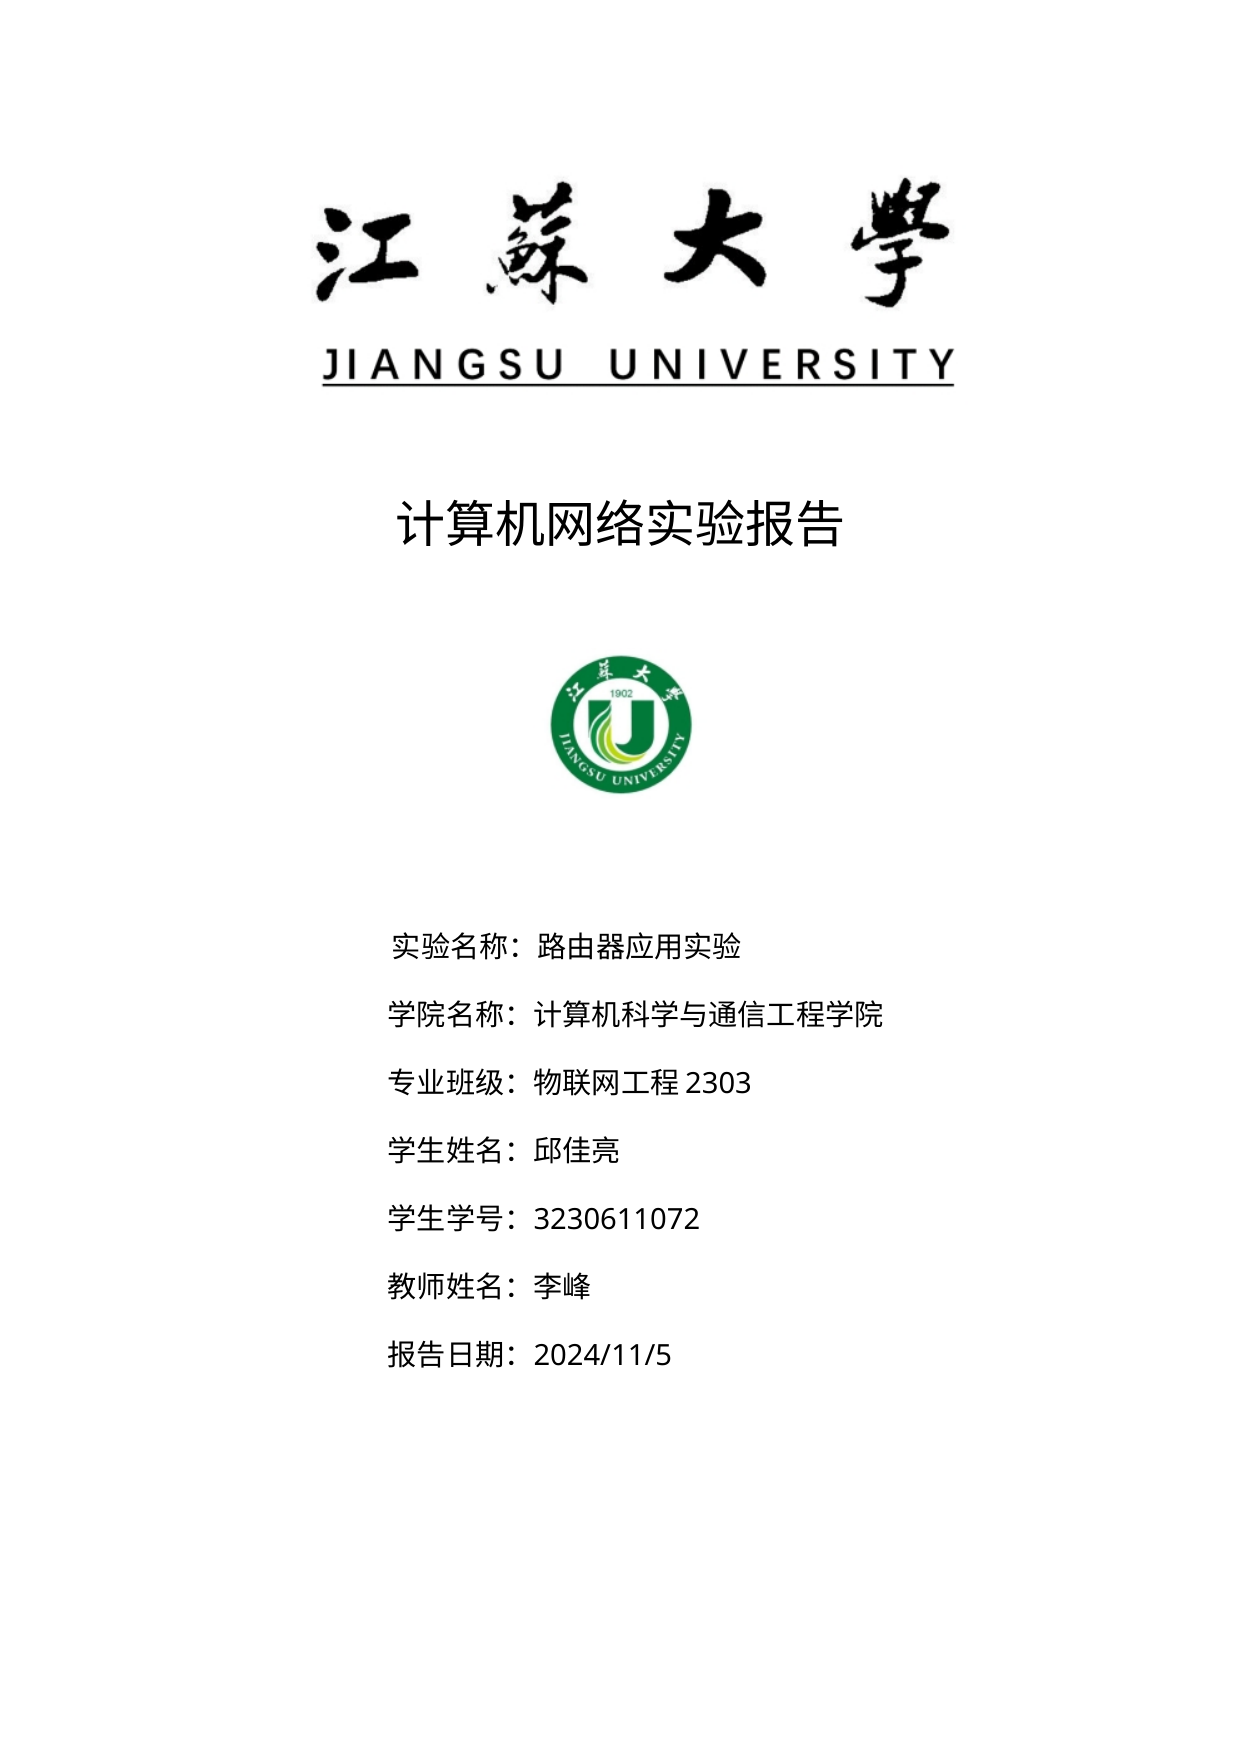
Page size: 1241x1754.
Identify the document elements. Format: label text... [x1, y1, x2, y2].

text 学院名称：计算机科学与通信工程学院 [387, 979, 1053, 1047]
text 报告日期：2024/11/5 [387, 1318, 1053, 1386]
text 学生姓名：邱佳亮 [387, 1115, 1053, 1183]
text 实验名称：路由器应用实验 [187, 911, 1053, 979]
text 学生学号：3230611072 [387, 1183, 1053, 1251]
text 计算机网络实验报告 [187, 469, 1053, 571]
text 专业班级：物联网工程2303 [387, 1047, 1053, 1115]
picture [532, 648, 708, 801]
picture [268, 163, 1023, 433]
text 教师姓名：李峰 [387, 1251, 1053, 1318]
